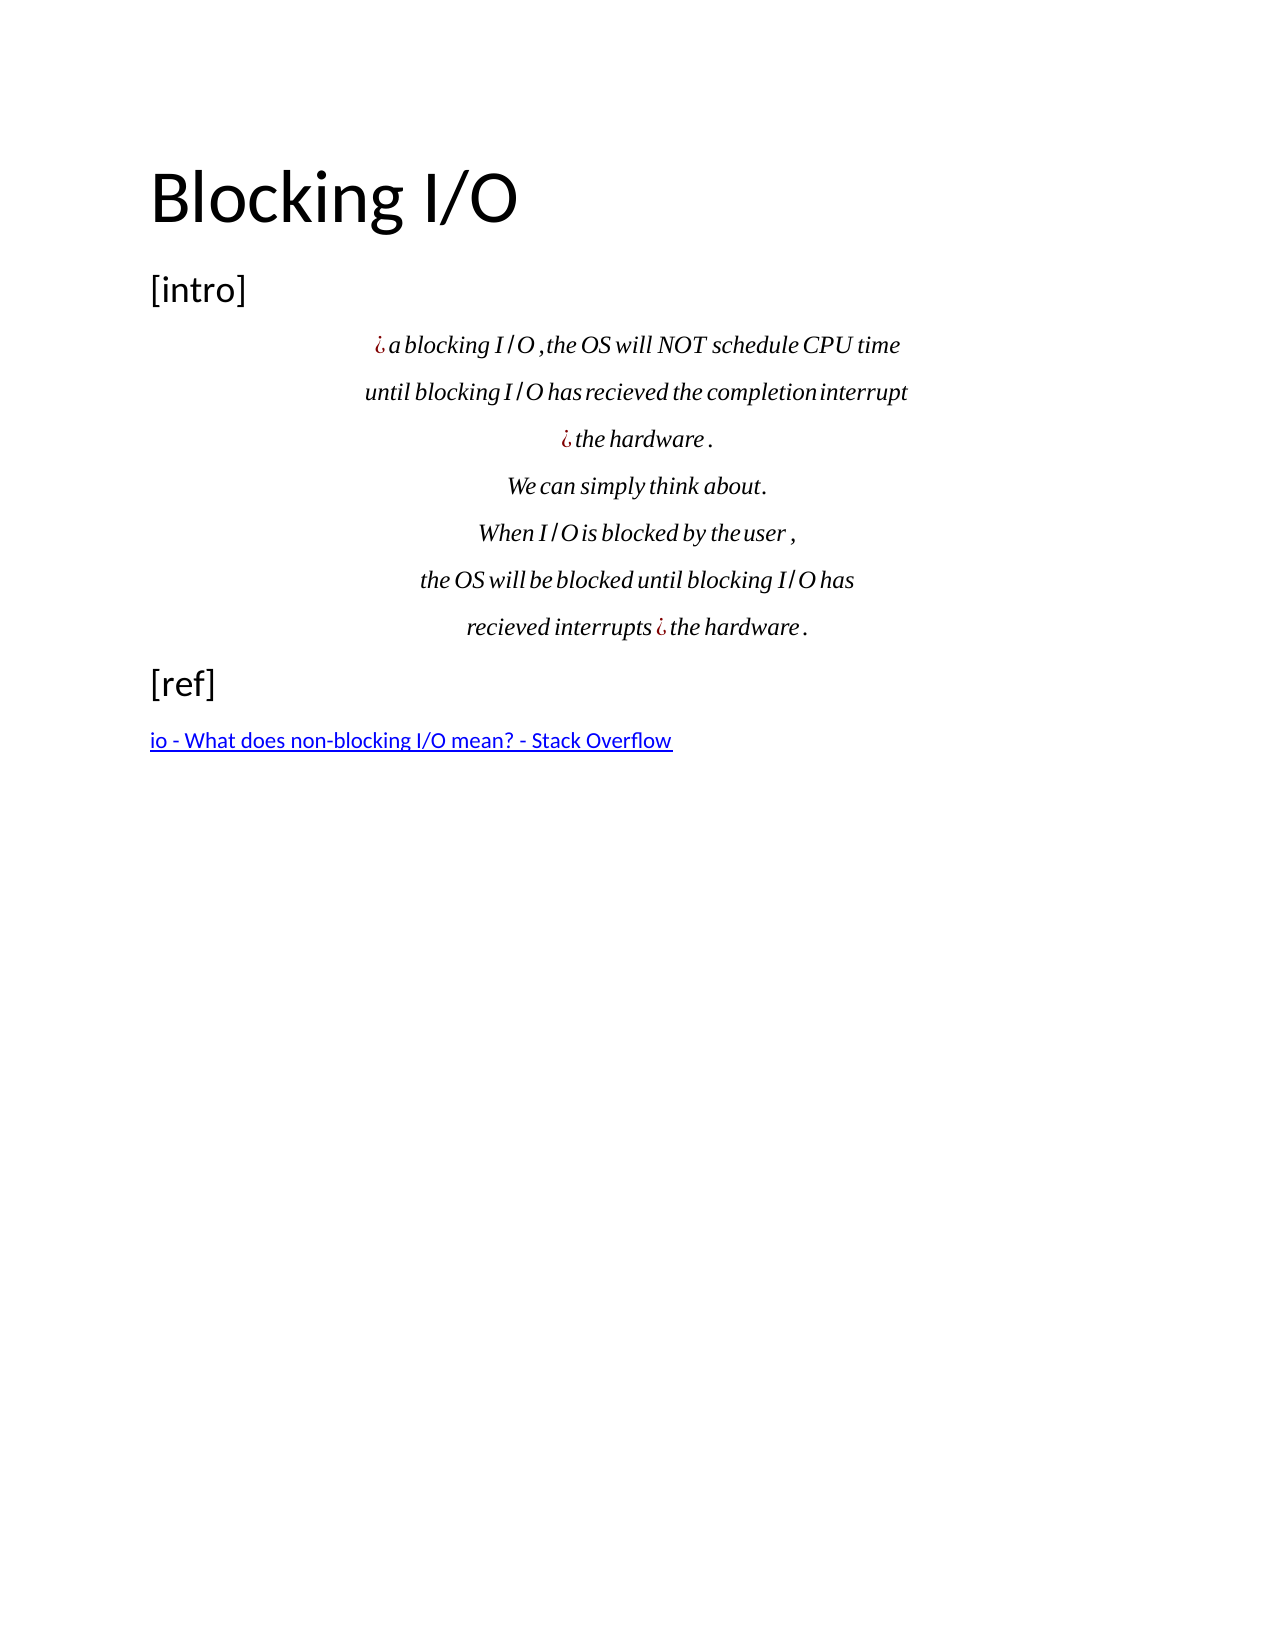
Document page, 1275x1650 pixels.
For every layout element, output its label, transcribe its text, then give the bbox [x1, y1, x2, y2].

text Blocking I/O [150, 150, 1125, 242]
text [ref] [150, 660, 1125, 706]
text io - What does non-blocking I/O mean? - Stack Overflow [150, 726, 1125, 754]
text [intro] [150, 266, 1125, 311]
